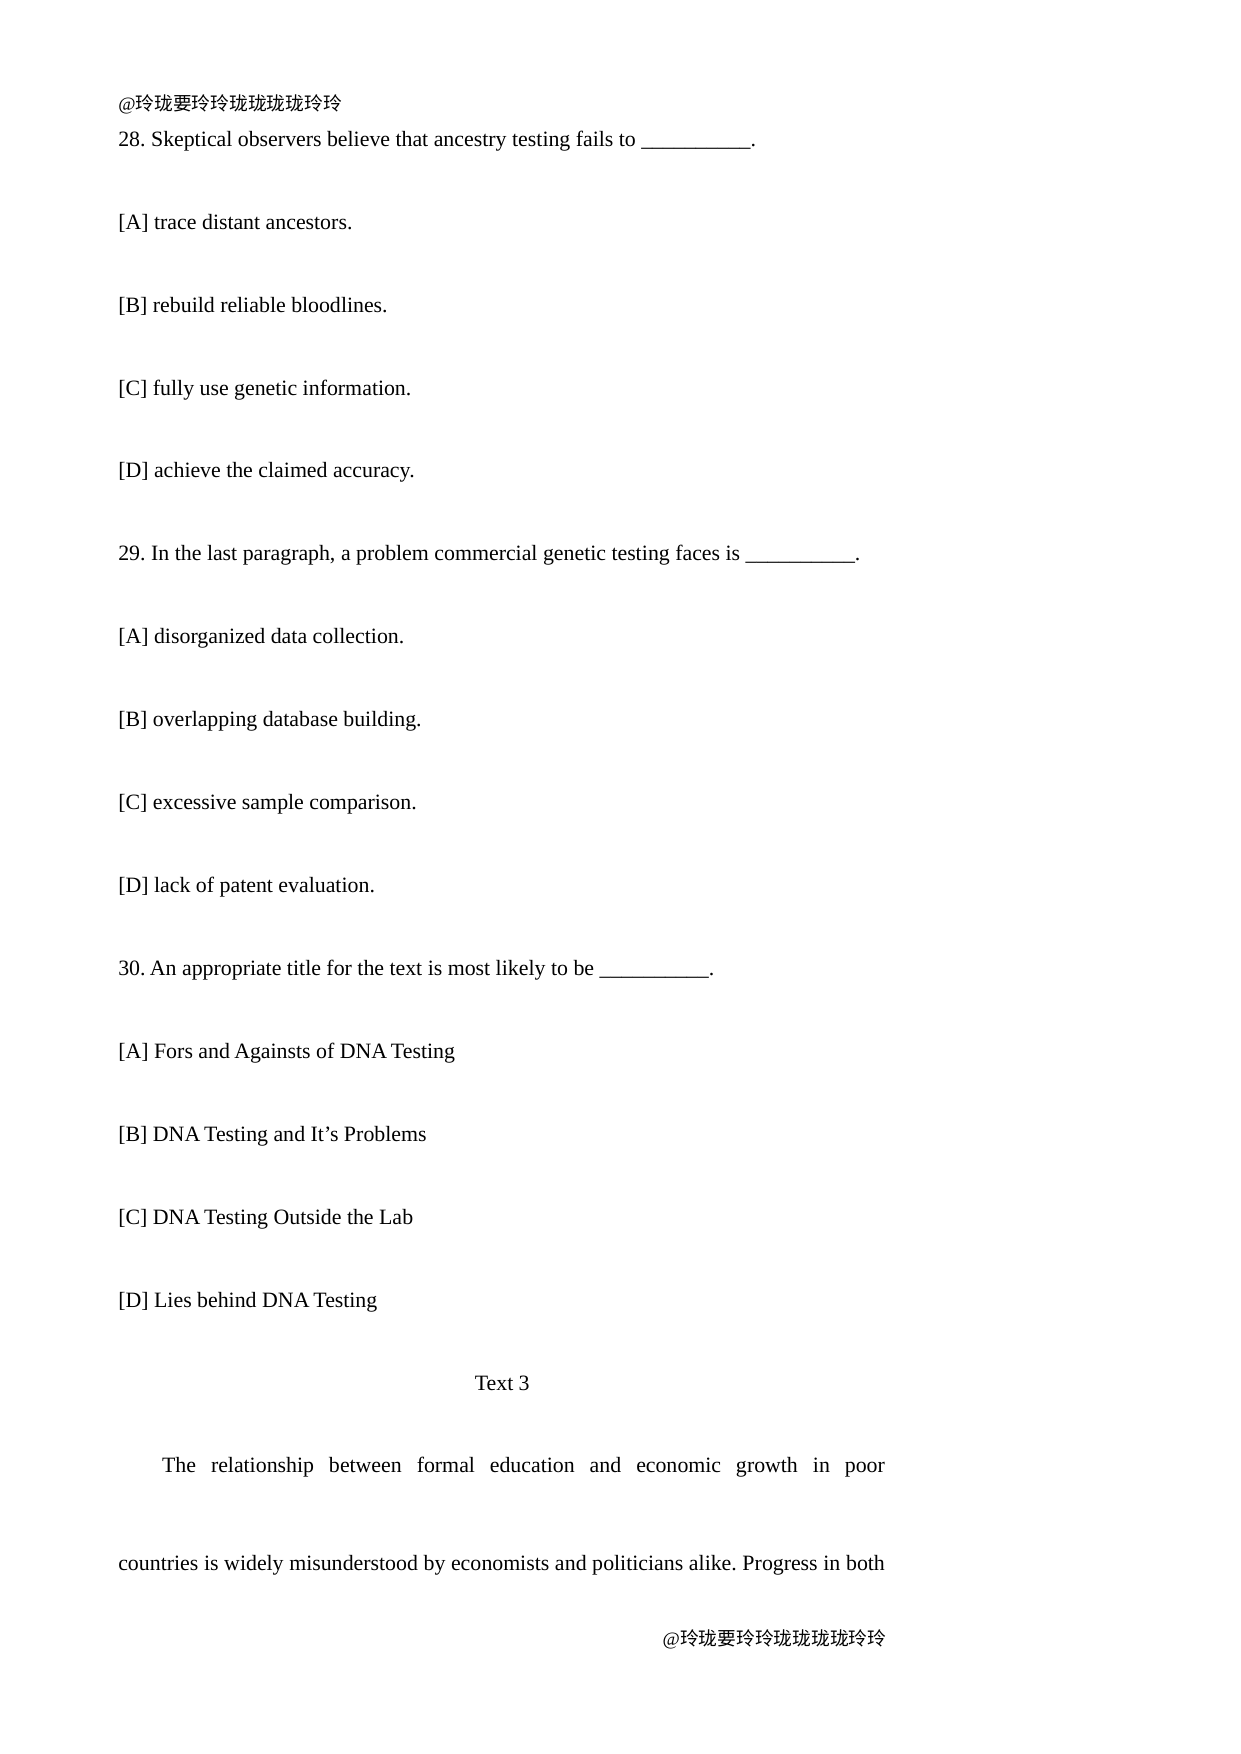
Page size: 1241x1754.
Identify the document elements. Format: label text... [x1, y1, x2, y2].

text 30. An appropriate title for the text is most likely to be __________. [118, 951, 886, 984]
text [C] DNA Testing Outside the Lab [118, 1200, 886, 1232]
text [B] rebuild reliable bloodlines. [118, 288, 886, 320]
text [A] disorganized data collection. [118, 619, 886, 652]
text [B] overlapping database building. [118, 702, 886, 735]
text Text 3 [118, 1366, 886, 1398]
text [D] Lies behind DNA Testing [118, 1283, 886, 1315]
text [C] fully use genetic information. [118, 371, 886, 403]
text [B] DNA Testing and It’s Problems [118, 1117, 886, 1149]
text [D] lack of patent evaluation. [118, 868, 886, 901]
text [C] excessive sample comparison. [118, 785, 886, 818]
text [D] achieve the claimed accuracy. [118, 454, 886, 486]
text 29. In the last paragraph, a problem commercial genetic testing faces is __________. [118, 537, 886, 569]
text [A] Fors and Againsts of DNA Testing [118, 1034, 886, 1067]
text 28. Skeptical observers believe that ancestry testing fails to __________. [118, 122, 886, 154]
text [A] trace distant ancestors. [118, 205, 886, 237]
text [118, 1449, 886, 1579]
